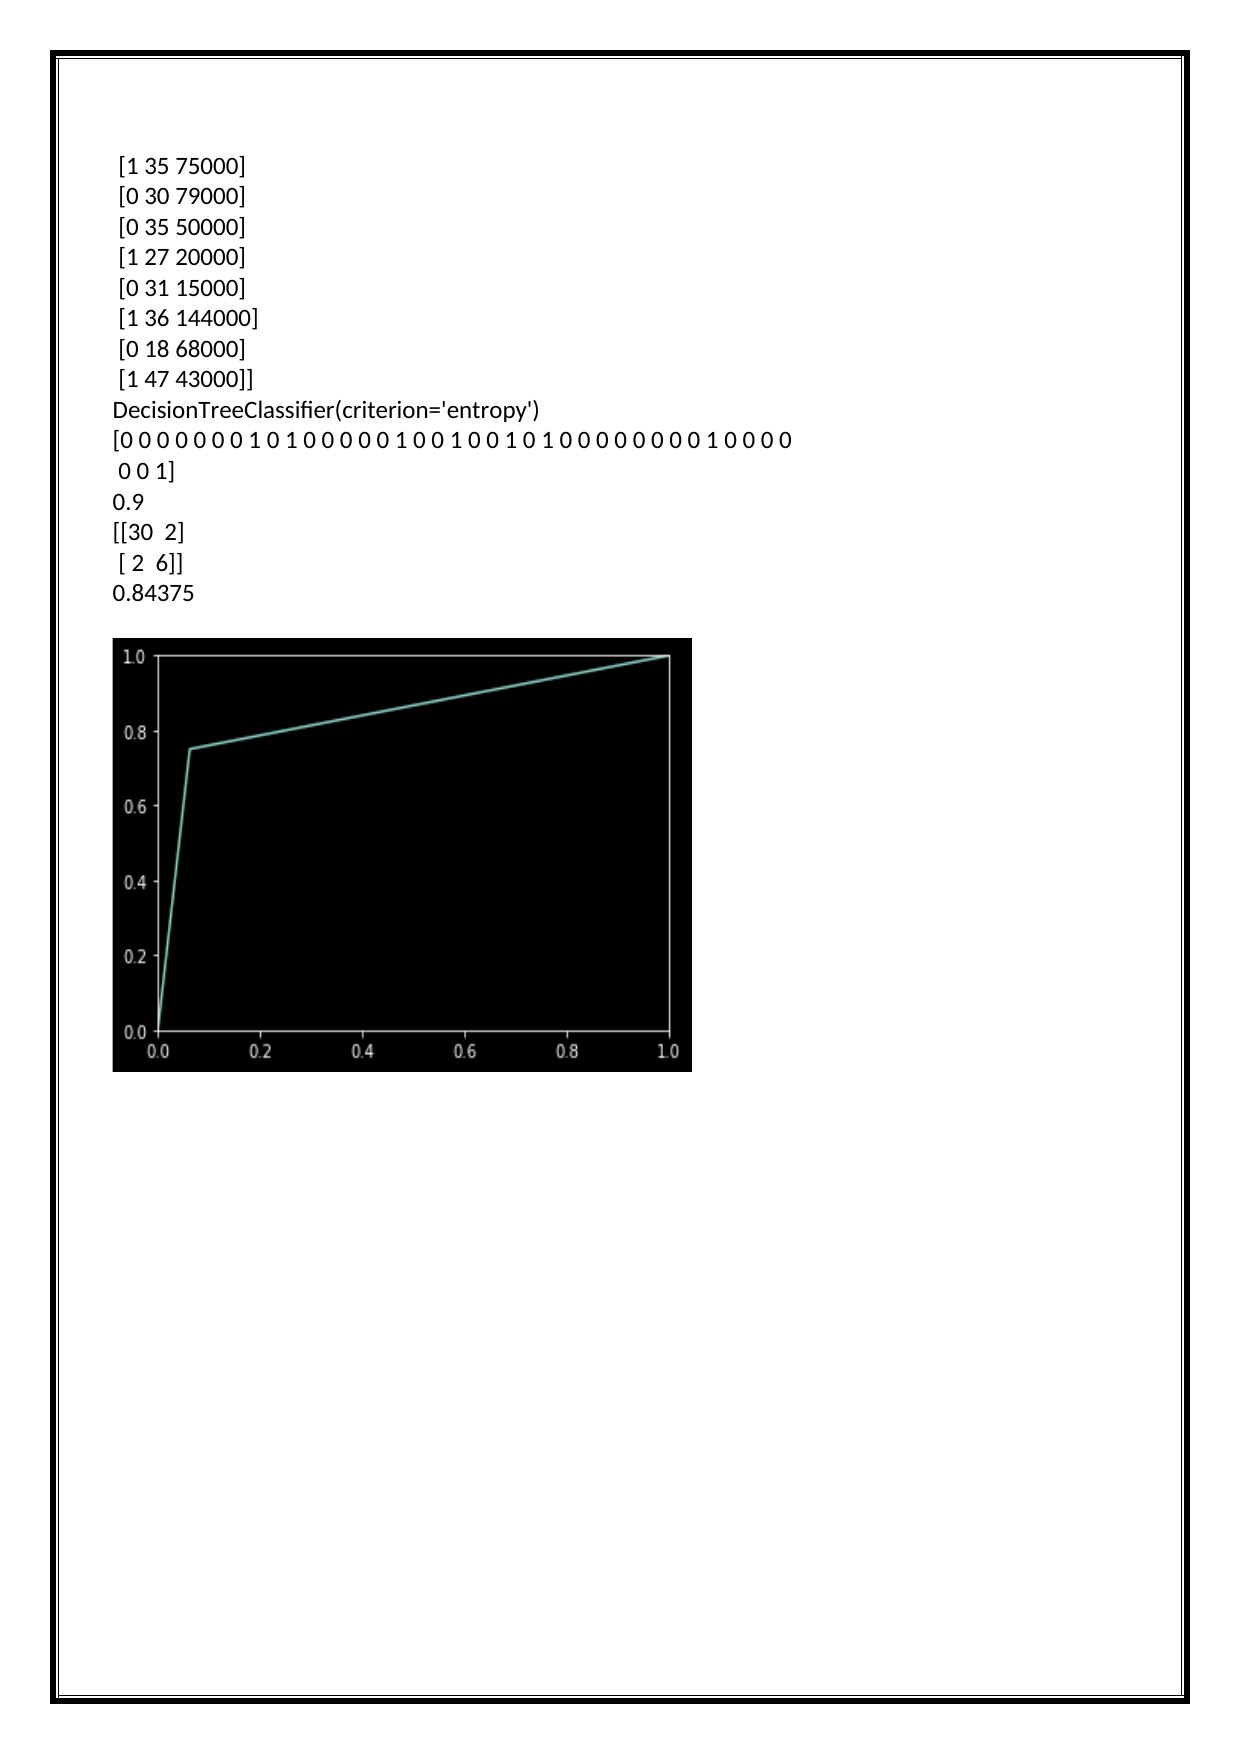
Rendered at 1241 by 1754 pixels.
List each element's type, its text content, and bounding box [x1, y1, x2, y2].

text [1 36 144000] [112, 303, 1128, 333]
text [ 2 6]] [112, 547, 1128, 577]
text [1 27 20000] [112, 242, 1128, 272]
text 0 0 1] [112, 455, 1128, 486]
text [0 31 15000] [112, 272, 1128, 303]
text 0.84375 [112, 577, 1128, 608]
text 0.9 [112, 486, 1128, 516]
text [0 0 0 0 0 0 0 1 0 1 0 0 0 0 0 1 0 0 1 0 0 1 0 1 0 0 0 0 0 0 0 0 1 0 0 0 0 [112, 425, 1128, 455]
text [1 47 43000]] [112, 364, 1128, 394]
text [0 30 79000] [112, 181, 1128, 211]
text [0 35 50000] [112, 211, 1128, 242]
text [[30 2] [112, 516, 1128, 547]
text [1 35 75000] [112, 150, 1128, 181]
text DecisionTreeClassifier(criterion='entropy') [112, 394, 1128, 425]
text [0 18 68000] [112, 333, 1128, 364]
picture [112, 638, 692, 1072]
